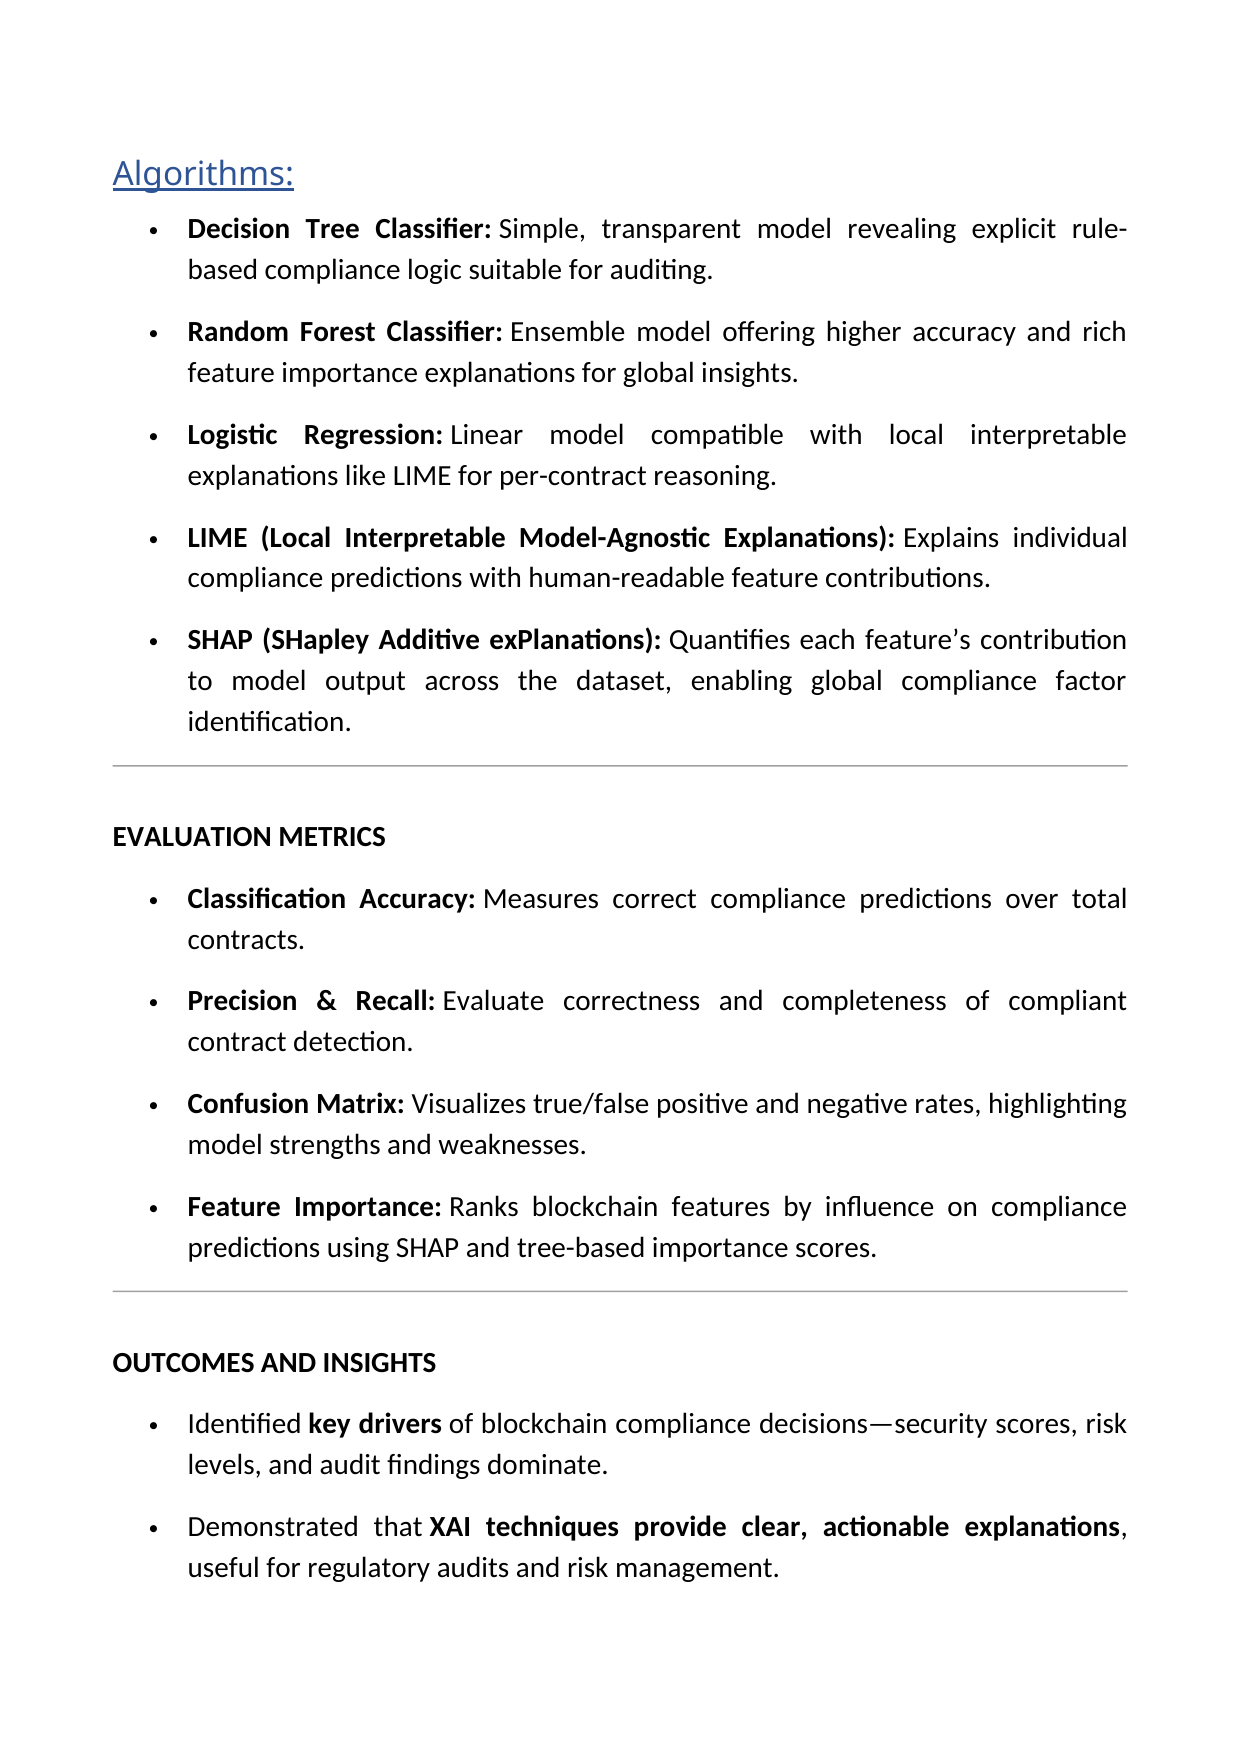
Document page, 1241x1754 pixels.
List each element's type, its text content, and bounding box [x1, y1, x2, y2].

list Decision Tree Classifier: Simple, transparent model revealing explicit rule-based compliance logic suitable for auditing. [150, 211, 1128, 287]
list Confusion Matrix: Visualizes true/false positive and negative rates, highlighting model strengths and weaknesses. [150, 1085, 1128, 1162]
text OUTCOMES AND INSIGHTS [112, 1344, 1128, 1379]
list Precision & Recall: Evaluate correctness and completeness of compliant contract detection. [150, 982, 1128, 1059]
list LIME (Local Interpretable Model-Agnostic Explanations): Explains individual compliance predictions with human-readable feature contributions. [150, 519, 1128, 595]
list Identified key drivers of blockchain compliance decisions—security scores, risk levels, and audit findings dominate. [150, 1405, 1128, 1482]
subtitle Algorithms: [112, 150, 1128, 195]
list SHAP (SHapley Additive exPlanations): Quantifies each feature’s contribution to model output across the dataset, enabling global compliance factor identification. [150, 621, 1128, 739]
list Classification Accuracy: Measures correct compliance predictions over total contracts. [150, 880, 1128, 956]
list Demonstrated that XAI techniques provide clear, actionable explanations, useful for regulatory audits and risk management. [150, 1508, 1128, 1585]
list Feature Importance: Ranks blockchain features by influence on compliance predictions using SHAP and tree-based importance scores. [150, 1188, 1128, 1264]
list Random Forest Classifier: Ensemble model offering higher accuracy and rich feature importance explanations for global insights. [150, 313, 1128, 390]
text EVALUATION METRICS [112, 818, 1128, 854]
list Logistic Regression: Linear model compatible with local interpretable explanations like LIME for per-contract reasoning. [150, 416, 1128, 492]
